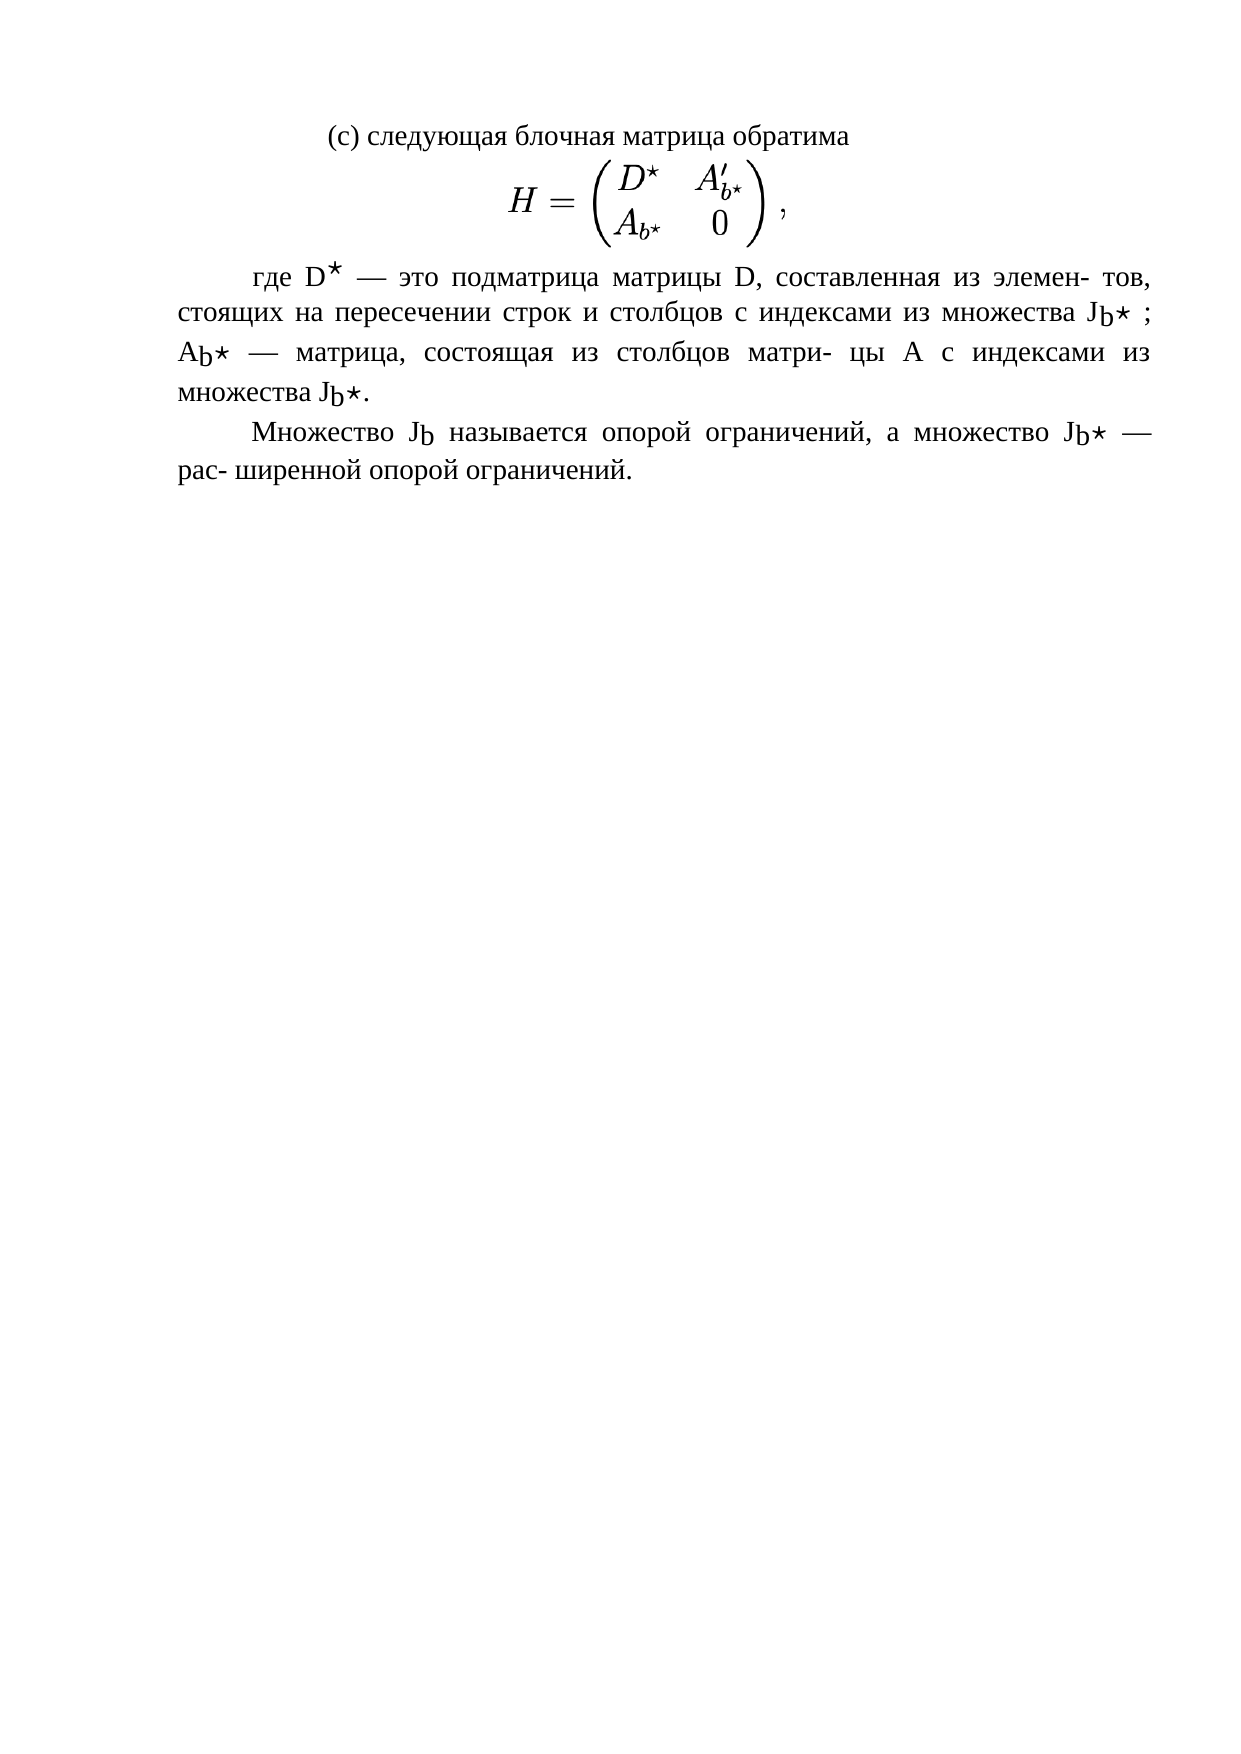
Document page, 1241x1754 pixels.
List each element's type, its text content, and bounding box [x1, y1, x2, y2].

text Множество Jb называется опорой ограничений, а множество Jb⋆ — рас- ширенной опорой ограничений. [177, 412, 1152, 486]
text (c) следующая блочная матрица обратима [177, 118, 1152, 152]
text где D⋆ — это подматрица матрицы D, составленная из элемен- тов, стоящих на пересечении строк и столбцов с индексами из множества Jb⋆ ; Ab⋆ — матрица, состоящая из столбцов матри- цы A с индексами из множества Jb⋆. [177, 247, 1152, 412]
picture [454, 151, 875, 248]
